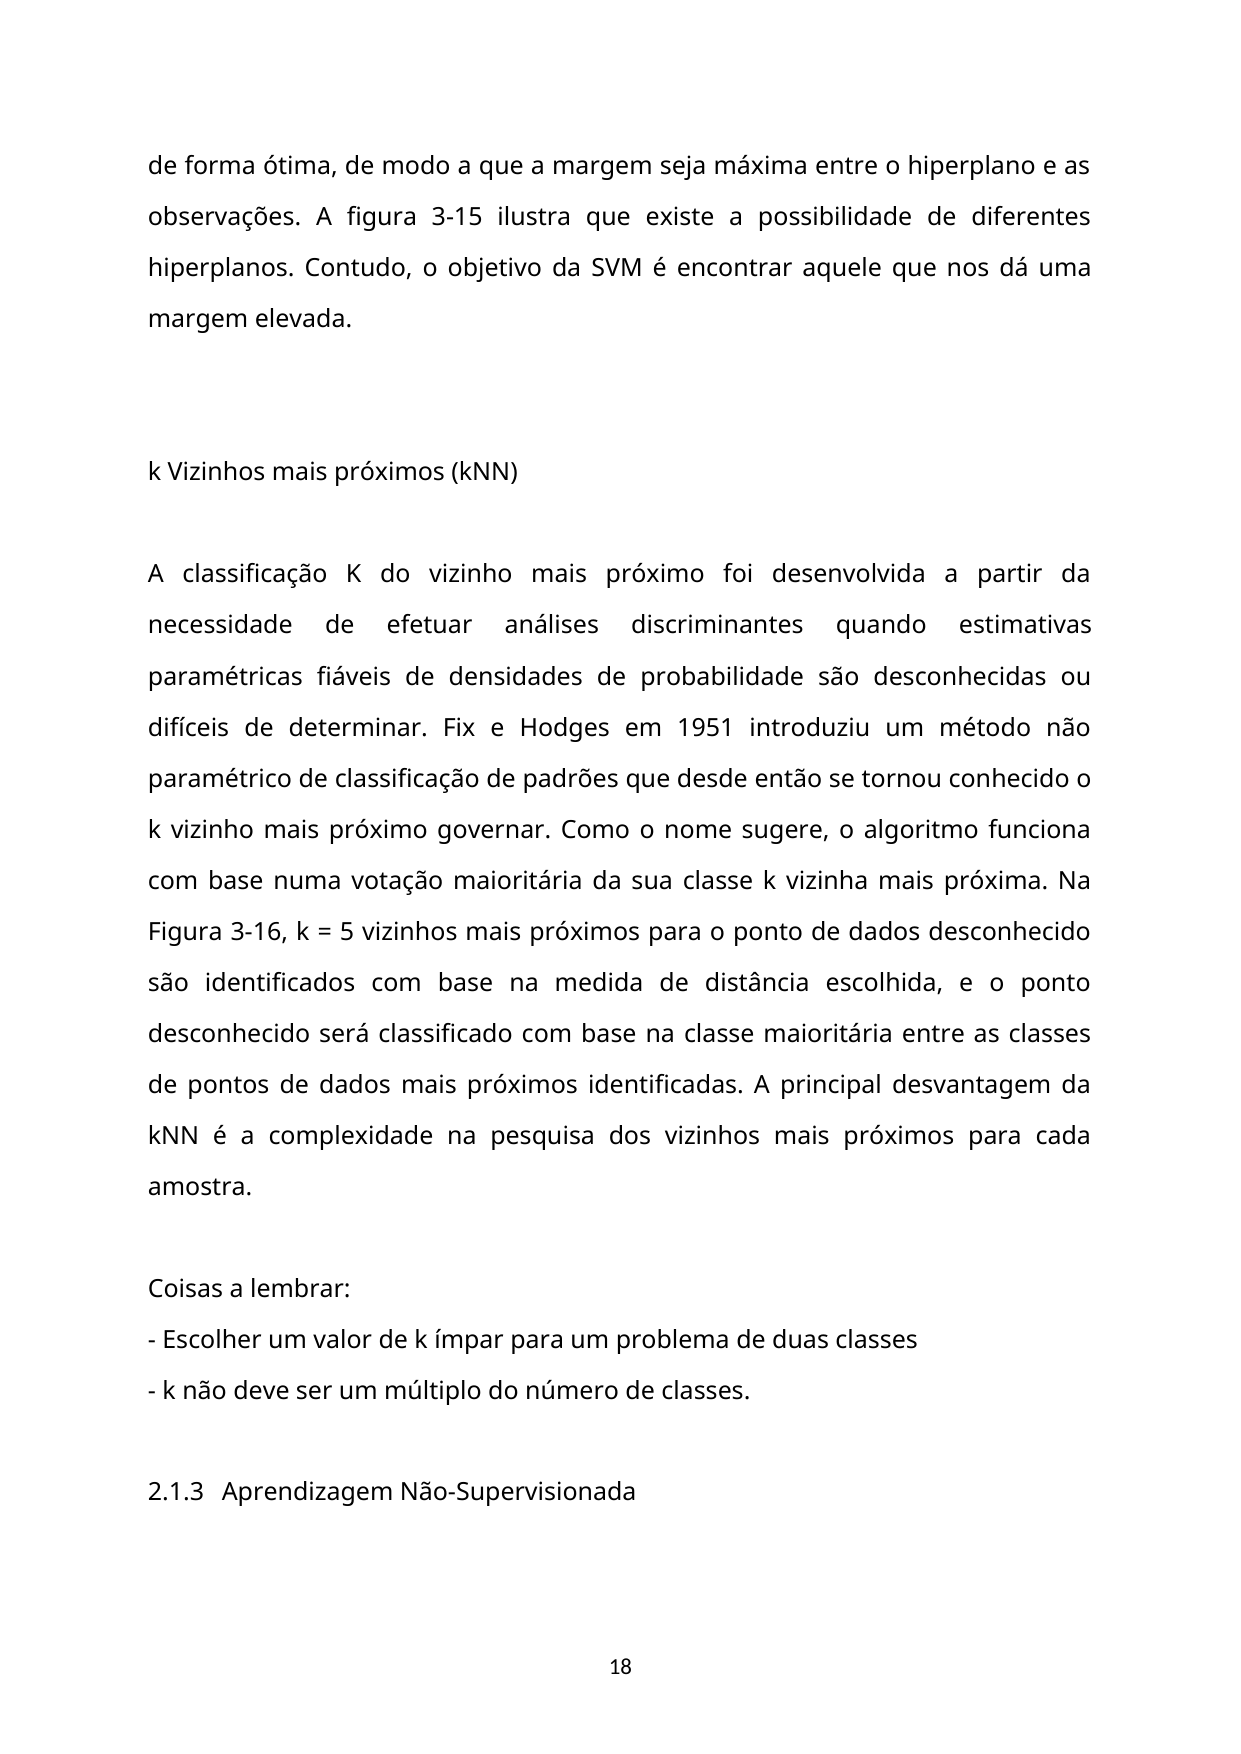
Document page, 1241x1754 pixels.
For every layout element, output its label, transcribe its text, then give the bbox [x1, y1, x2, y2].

subtitle Aprendizagem Não-Supervisionada [148, 1474, 1092, 1508]
text Coisas a lembrar: [148, 1271, 1092, 1305]
text A classificação K do vizinho mais próximo foi desenvolvida a partir da necessidade de efetuar análises discriminantes quando estimativas paramétricas fiáveis de densidades de probabilidade são desconhecidas ou difíceis de determinar. Fix e Hodges em 1951 introduziu um método não paramétrico de classificação de padrões que desde então se tornou conhecido o k vizinho mais próximo governar. Como o nome sugere, o algoritmo funciona com base numa votação maioritária da sua classe k vizinha mais próxima. Na Figura 3-16, k = 5 vizinhos mais próximos para o ponto de dados desconhecido são identificados com base na medida de distância escolhida, e o ponto desconhecido será classificado com base na classe maioritária entre as classes de pontos de dados mais próximos identificadas. A principal desvantagem da kNN é a complexidade na pesquisa dos vizinhos mais próximos para cada amostra. [148, 556, 1092, 1203]
text - k não deve ser um múltiplo do número de classes. [148, 1373, 1092, 1407]
text k Vizinhos mais próximos (kNN) [148, 454, 1092, 488]
text - Escolher um valor de k ímpar para um problema de duas classes [148, 1322, 1092, 1356]
